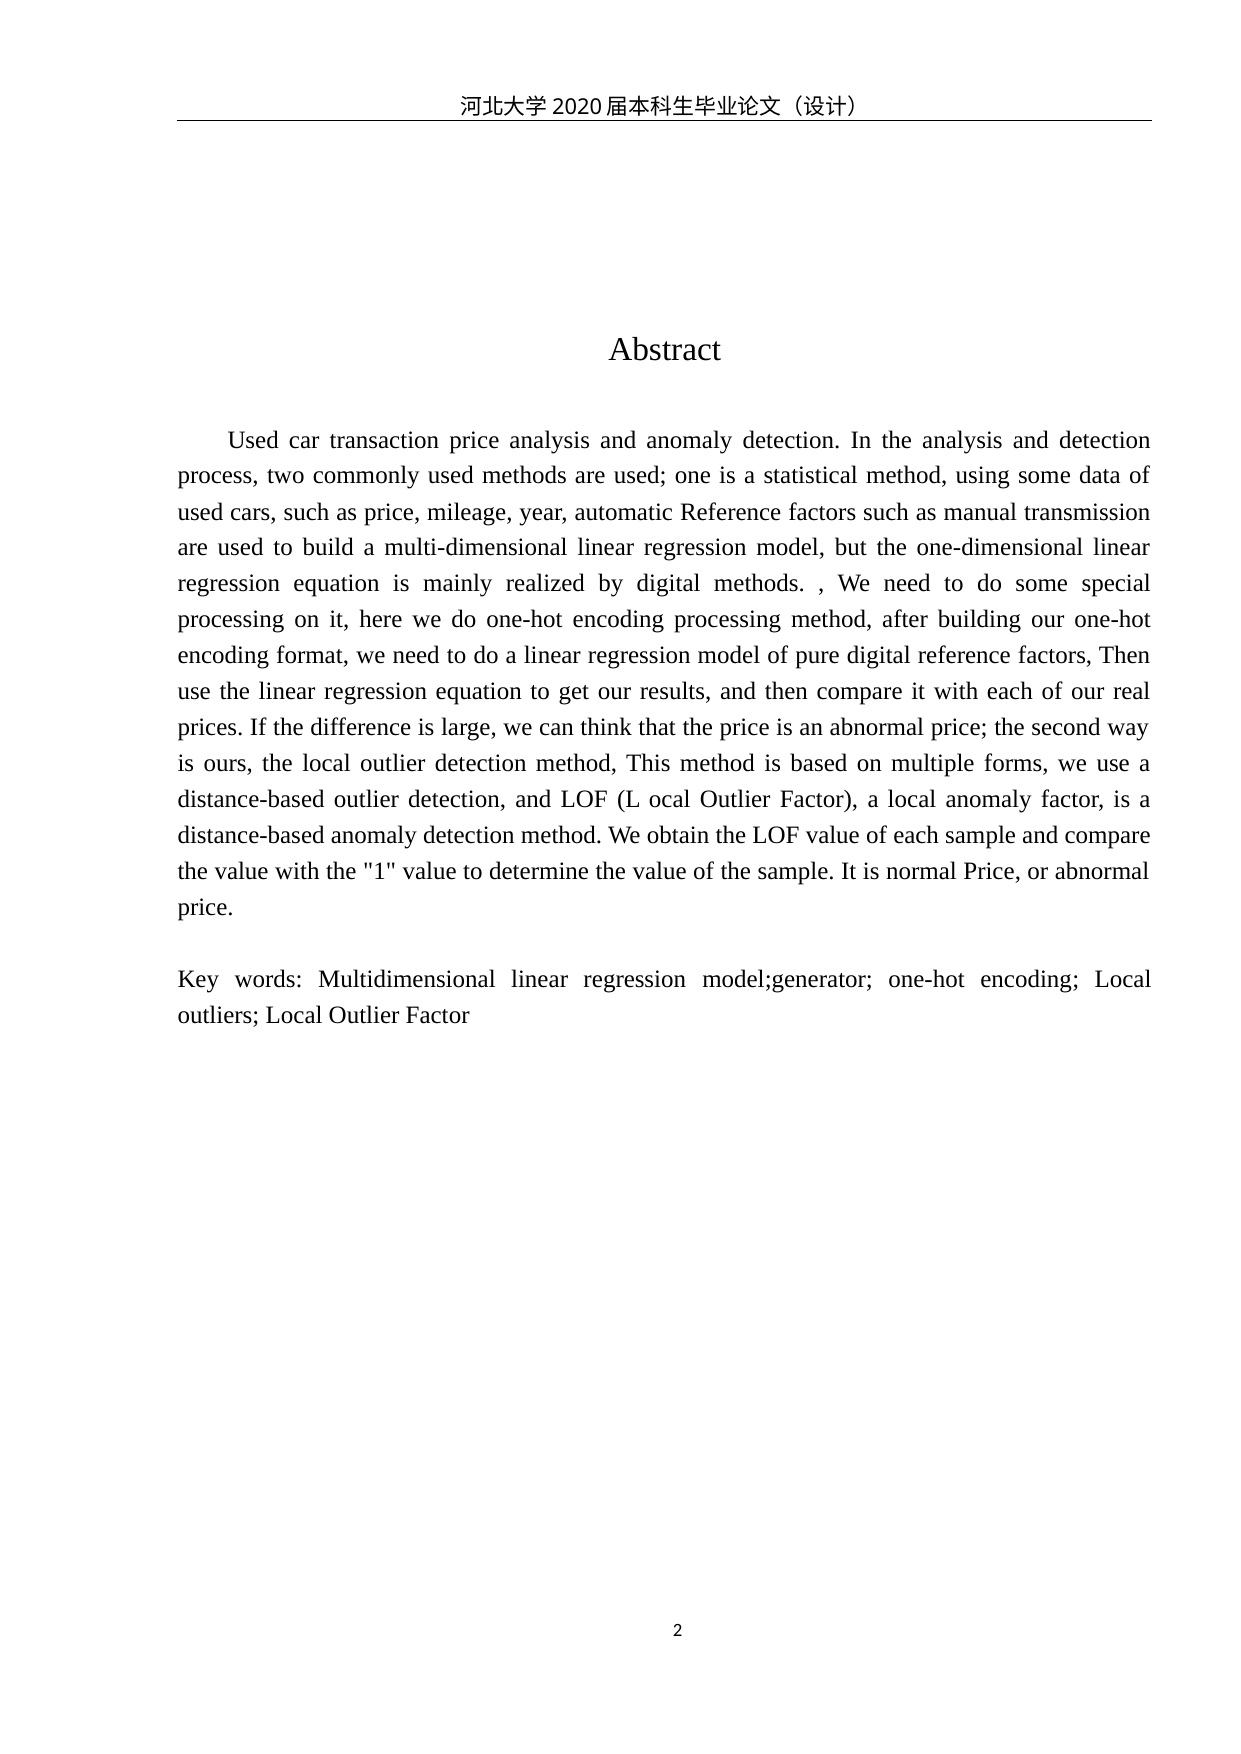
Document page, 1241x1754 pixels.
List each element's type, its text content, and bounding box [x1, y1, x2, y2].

text Key words: Multidimensional linear regression model;generator; one-hot encoding; Local outliers; Local Outlier Factor [177, 964, 1152, 1028]
text Abstract [177, 329, 1152, 367]
text Used car transaction price analysis and anomaly detection. In the analysis and detection process, two commonly used methods are used; one is a statistical method, using some data of used cars, such as price, mileage, year, automatic Reference factors such as manual transmission are used to build a multi-dimensional linear regression model, but the one-dimensional linear regression equation is mainly realized by digital methods. , We need to do some special processing on it, here we do one-hot encoding processing method, after building our one-hot encoding format, we need to do a linear regression model of pure digital reference factors, Then use the linear regression equation to get our results, and then compare it with each of our real prices. If the difference is large, we can think that the price is an abnormal price; the second way is ours, the local outlier detection method, This method is based on multiple forms, we use a distance-based outlier detection, and LOF (L ocal Outlier Factor), a local anomaly factor, is a distance-based anomaly detection method. We obtain the LOF value of each sample and compare the value with the "1" value to determine the value of the sample. It is normal Price, or abnormal price. [177, 425, 1152, 921]
